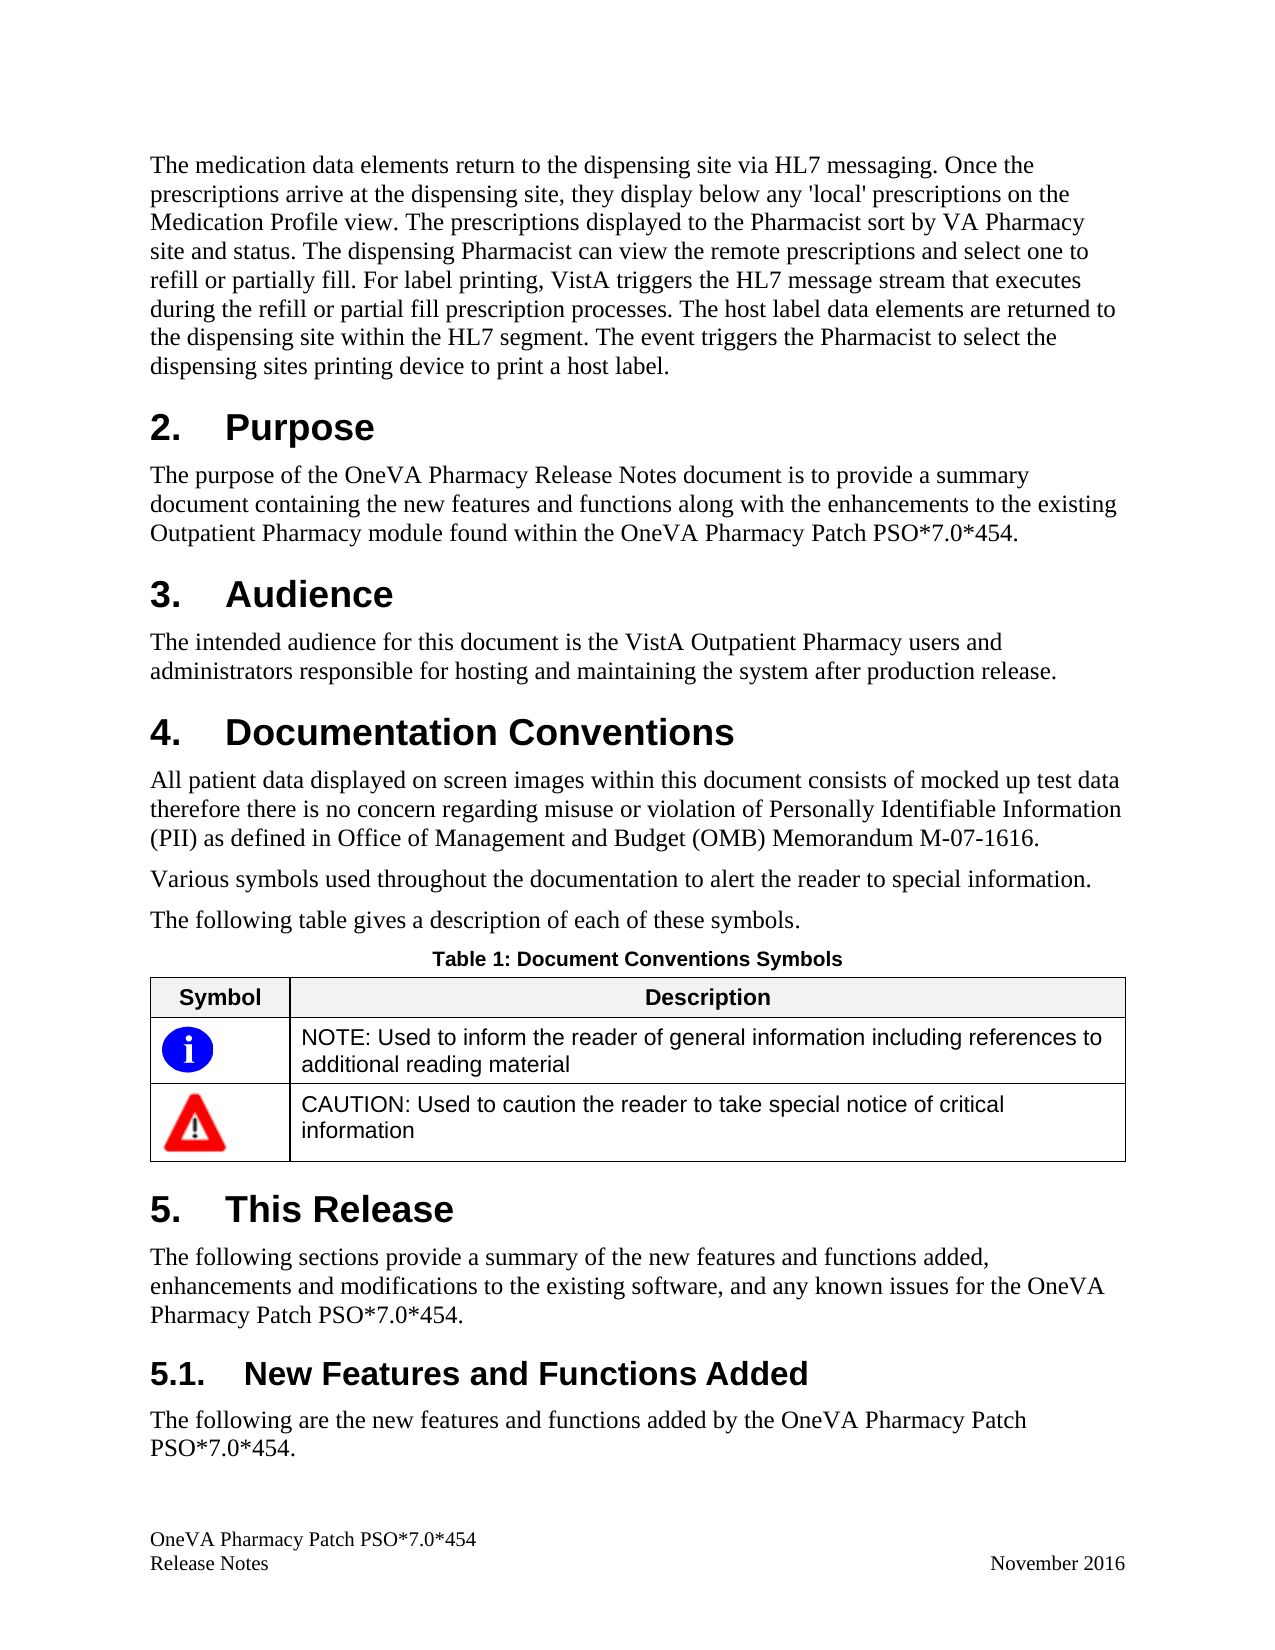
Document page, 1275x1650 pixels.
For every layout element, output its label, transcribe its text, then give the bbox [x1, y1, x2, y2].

text Various symbols used throughout the documentation to alert the reader to special information. [150, 864, 1125, 893]
picture [161, 1024, 213, 1075]
text The medication data elements return to the dispensing site via HL7 messaging. Once the prescriptions arrive at the dispensing site, they display below any 'local' prescriptions on the Medication Profile view. The prescriptions displayed to the Pharmacist sort by VA Pharmacy site and status. The dispensing Pharmacist can view the remote prescriptions and select one to refill or partially fill. For label printing, VistA triggers the HL7 message stream that executes during the refill or partial fill prescription processes. The host label data elements are returned to the dispensing site within the HL7 segment. The event triggers the Pharmacist to select the dispensing sites printing device to print a host label. [150, 150, 1125, 380]
table_cell CAUTION: Used to caution the reader to take special notice of critical information [291, 1084, 1125, 1161]
table_cell NOTE: Used to inform the reader of general information including references to additional reading material [291, 1018, 1125, 1083]
text The intended audience for this document is the VistA Outpatient Pharmacy users and administrators responsible for hosting and maintaining the system after production release. [150, 627, 1125, 685]
text The following are the new features and functions added by the OneVA Pharmacy Patch PSO*7.0*454. [150, 1405, 1125, 1462]
text The following sections provide a summary of the new features and functions added, enhancements and modifications to the existing software, and any known issues for the OneVA Pharmacy Patch PSO*7.0*454. [150, 1242, 1125, 1329]
table_header Symbol [151, 978, 289, 1017]
text All patient data displayed on screen images within this document consists of mocked up test data therefore there is no concern regarding misuse or violation of Personally Identifiable Information (PII) as defined in Office of Management and Budget (OMB) Memorandum M-07-1616. [150, 766, 1125, 852]
subtitle Audience [150, 572, 1125, 615]
table_cell [151, 1018, 289, 1083]
subtitle Purpose [150, 405, 1125, 448]
table_cell [151, 1084, 289, 1161]
picture [161, 1090, 228, 1155]
subtitle This Release [150, 1187, 1125, 1230]
table_header Description [291, 978, 1125, 1017]
subtitle Documentation Conventions [150, 710, 1125, 753]
text The following table gives a description of each of these symbols. [150, 906, 1125, 934]
text The purpose of the OneVA Pharmacy Release Notes document is to provide a summary document containing the new features and functions along with the enhancements to the existing Outpatient Pharmacy module found within the OneVA Pharmacy Patch PSO*7.0*454. [150, 461, 1125, 547]
subtitle New Features and Functions Added [150, 1354, 1125, 1392]
